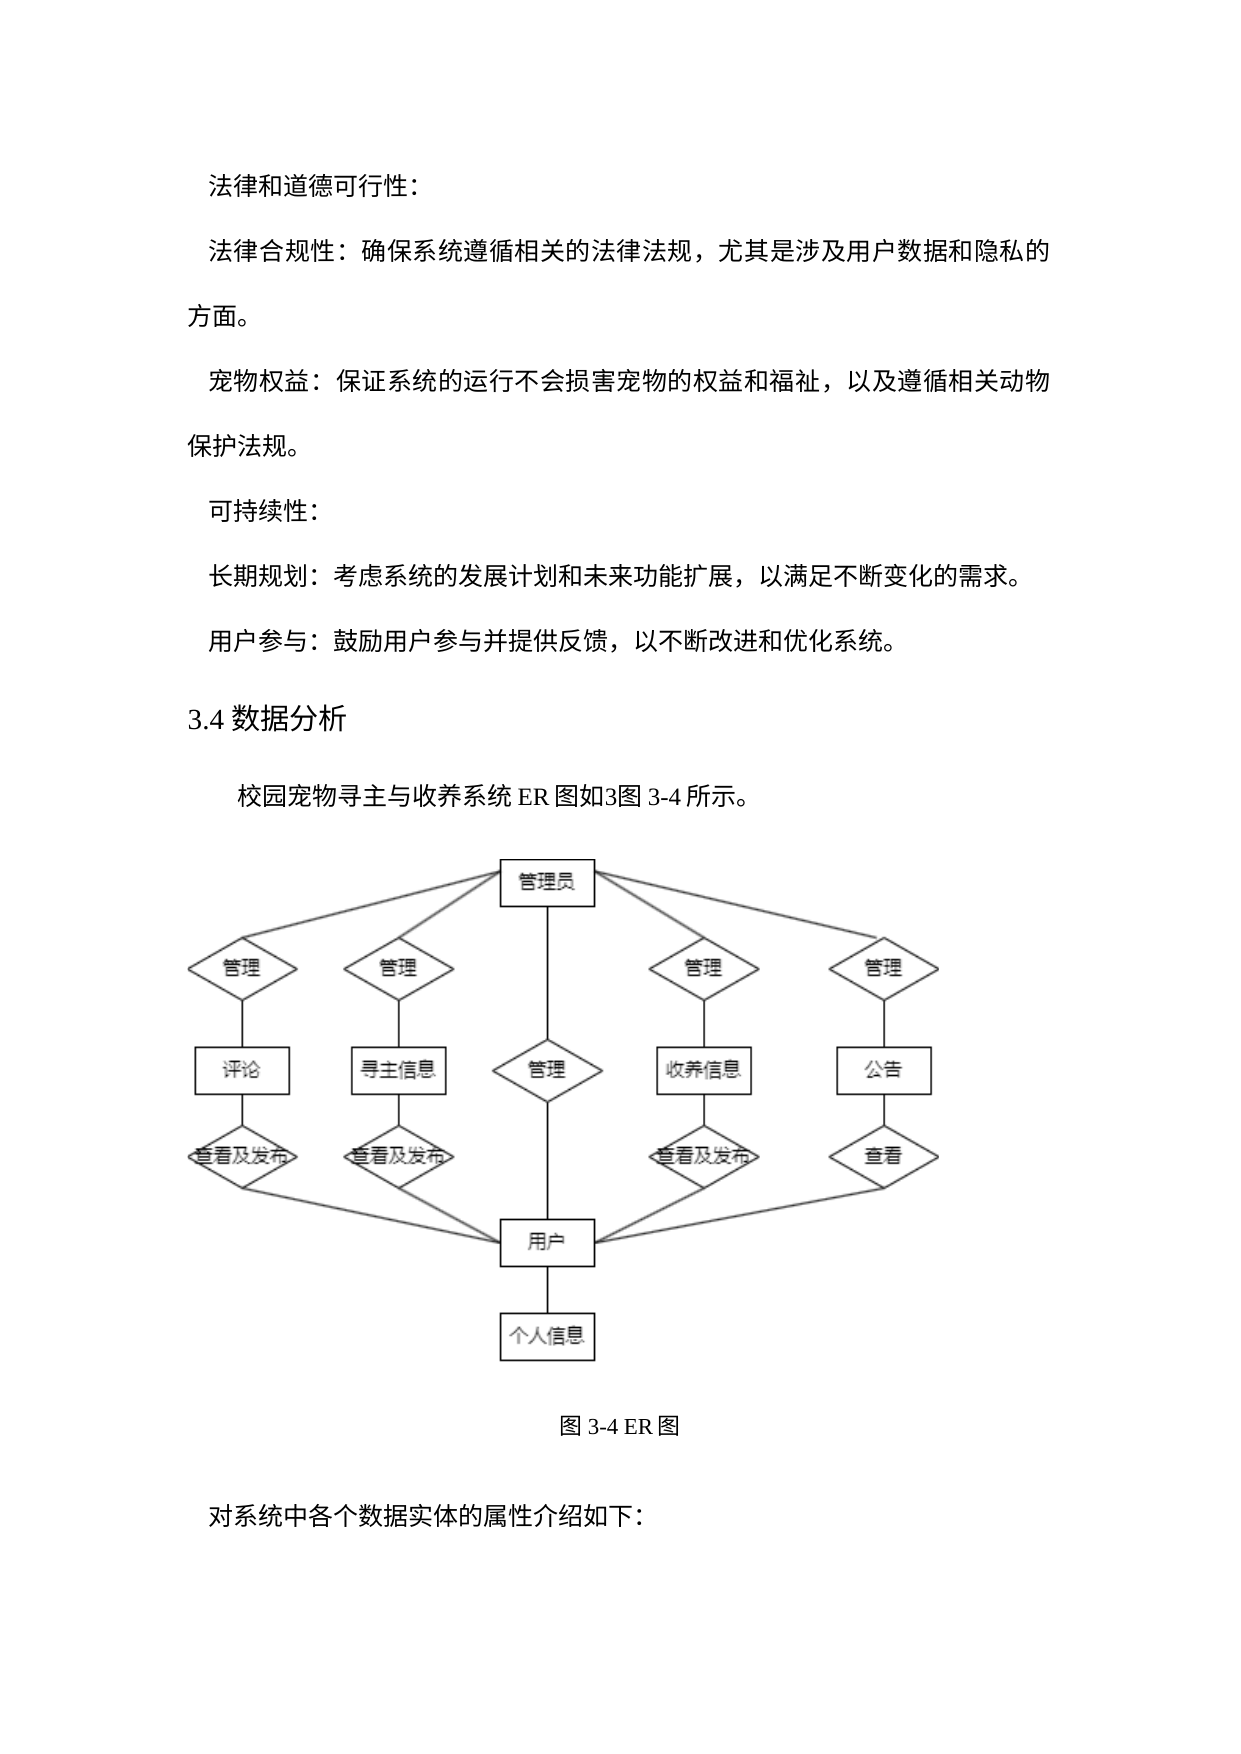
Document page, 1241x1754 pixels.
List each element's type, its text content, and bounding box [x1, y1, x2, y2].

text 对系统中各个数据实体的属性介绍如下： [187, 1482, 1053, 1547]
picture [187, 859, 939, 1363]
text 法律合规性：确保系统遵循相关的法律法规，尤其是涉及用户数据和隐私的方面。 [187, 217, 1053, 347]
text 长期规划：考虑系统的发展计划和未来功能扩展，以满足不断变化的需求。 [187, 542, 1053, 607]
text 用户参与：鼓励用户参与并提供反馈，以不断改进和优化系统。 [187, 607, 1053, 672]
text 法律和道德可行性： [187, 152, 1053, 217]
text 可持续性： [187, 477, 1053, 542]
subtitle 数据分析 [187, 684, 1053, 749]
text 宠物权益：保证系统的运行不会损害宠物的权益和福祉，以及遵循相关动物保护法规。 [187, 347, 1053, 477]
